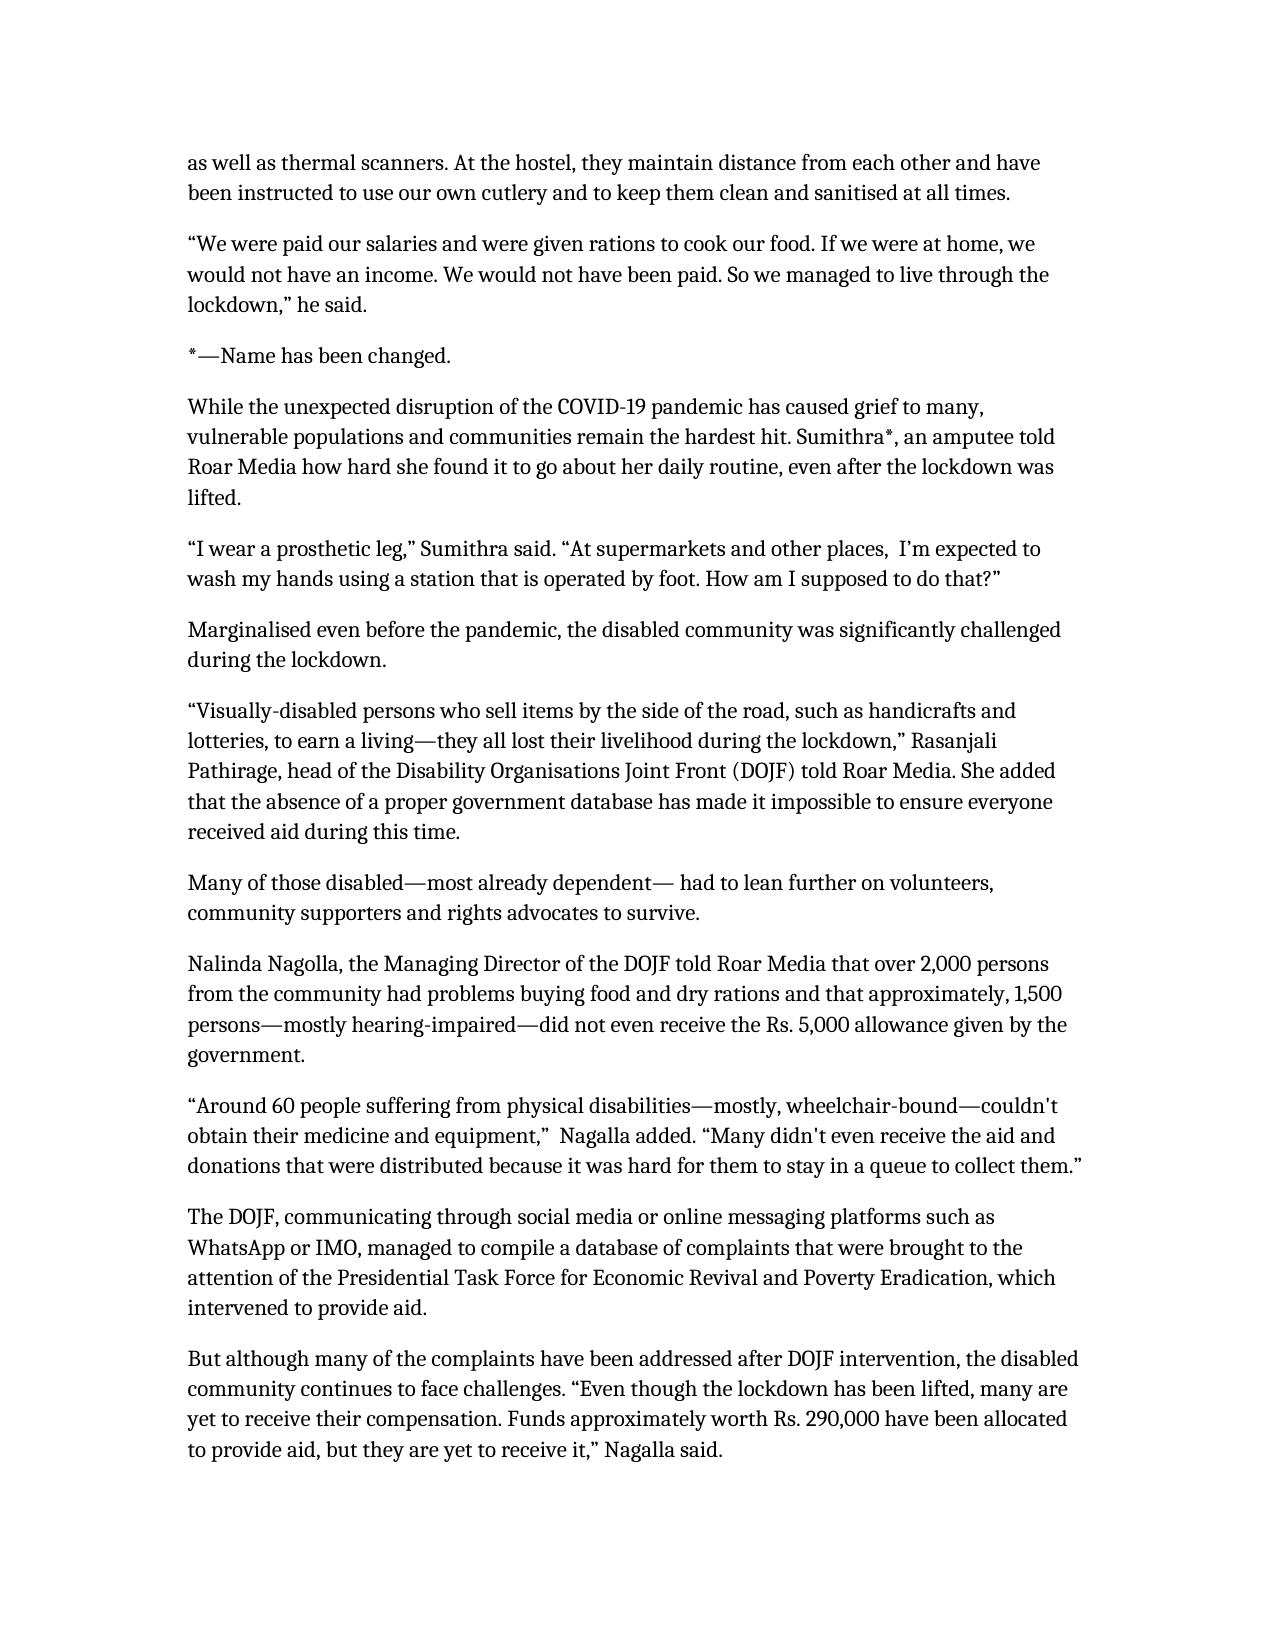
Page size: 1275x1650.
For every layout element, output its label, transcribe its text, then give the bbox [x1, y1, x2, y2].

text Many of those disabled—most already dependent— had to lean further on volunteers, community supporters and rights advocates to survive. [187, 870, 1087, 926]
text “We were paid our salaries and were given rations to cook our food. If we were at home, we would not have an income. We would not have been paid. So we managed to live through the lockdown,” he said. [187, 231, 1087, 318]
text “Visually-disabled persons who sell items by the side of the road, such as handicrafts and lotteries, to earn a living—they all lost their livelihood during the lockdown,” Rasanjali Pathirage, head of the Disability Organisations Joint Front (DOJF) told Roar Media. She added that the absence of a proper government database has made it impossible to ensure everyone received aid during this time. [187, 698, 1087, 845]
text The DOJF, communicating through social media or online messaging platforms such as WhatsApp or IMO, managed to compile a database of complaints that were brought to the attention of the Presidential Task Force for Economic Revival and Poverty Eradication, which intervened to provide aid. [187, 1204, 1087, 1321]
text “Around 60 people suffering from physical disabilities—mostly, wheelchair-bound—couldn't obtain their medicine and equipment,” Nagalla added. “Many didn't even receive the aid and donations that were distributed because it was hard for them to stay in a queue to collect them.” [187, 1093, 1087, 1179]
text But although many of the complaints have been addressed after DOJF intervention, the disabled community continues to face challenges. “Even though the lockdown has been lifted, many are yet to receive their compensation. Funds approximately worth Rs. 290,000 have been allocated to provide aid, but they are yet to receive it,” Nagalla said. [187, 1346, 1087, 1463]
text “I wear a prosthetic leg,” Sumithra said. “At supermarkets and other places, I’m expected to wash my hands using a station that is operated by foot. How am I supposed to do that?” [187, 535, 1087, 592]
text Nalinda Nagolla, the Managing Director of the DOJF told Roar Media that over 2,000 persons from the community had problems buying food and dry rations and that approximately, 1,500 persons—mostly hearing-impaired—did not even receive the Rs. 5,000 allowance given by the government. [187, 951, 1087, 1068]
text Marginalised even before the pandemic, the disabled community was significantly challenged during the lockdown. [187, 617, 1087, 673]
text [187, 150, 1087, 207]
text *—Name has been changed. [187, 343, 1087, 369]
text While the unexpected disruption of the COVID-19 pandemic has caused grief to many, vulnerable populations and communities remain the hardest hit. Sumithra*, an amputee told Roar Media how hard she found it to go about her daily routine, even after the lockdown was lifted. [187, 394, 1087, 511]
